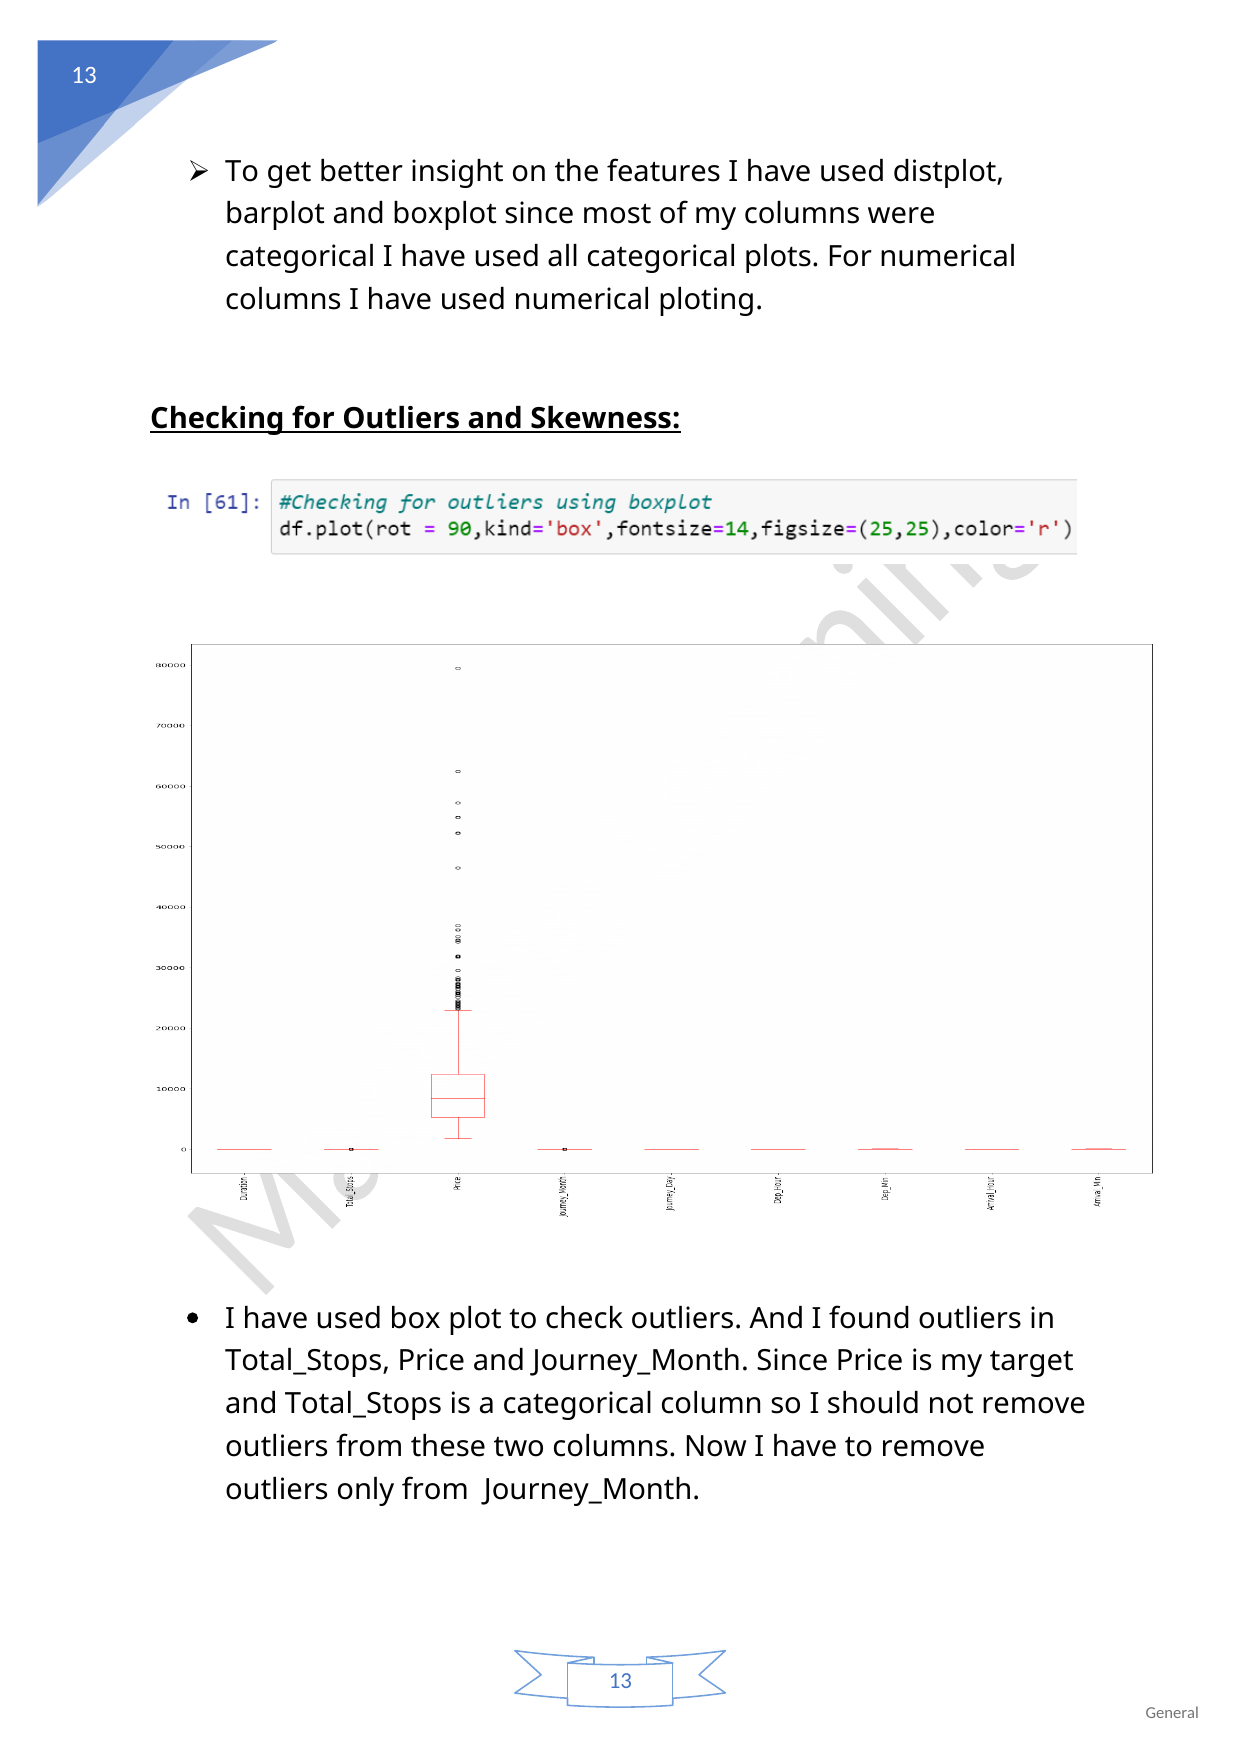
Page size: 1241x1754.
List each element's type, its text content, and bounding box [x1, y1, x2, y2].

list To get better insight on the features I have used distplot, barplot and boxplot since most of my columns were categorical I have used all categorical plots. For numerical columns I have used numerical ploting. [187, 150, 1090, 318]
list I have used box plot to check outliers. And I found outliers in Total_Stops, Price and Journey_Month. Since Price is my target and Total_Stops is a categorical column so I should not remove outliers from these two columns. Now I have to remove outliers only from Journey_Month. [187, 1297, 1090, 1508]
picture [150, 456, 1078, 564]
picture [150, 641, 1156, 1219]
text Checking for Outliers and Skewness: [150, 397, 1090, 437]
picture [37, 40, 279, 209]
